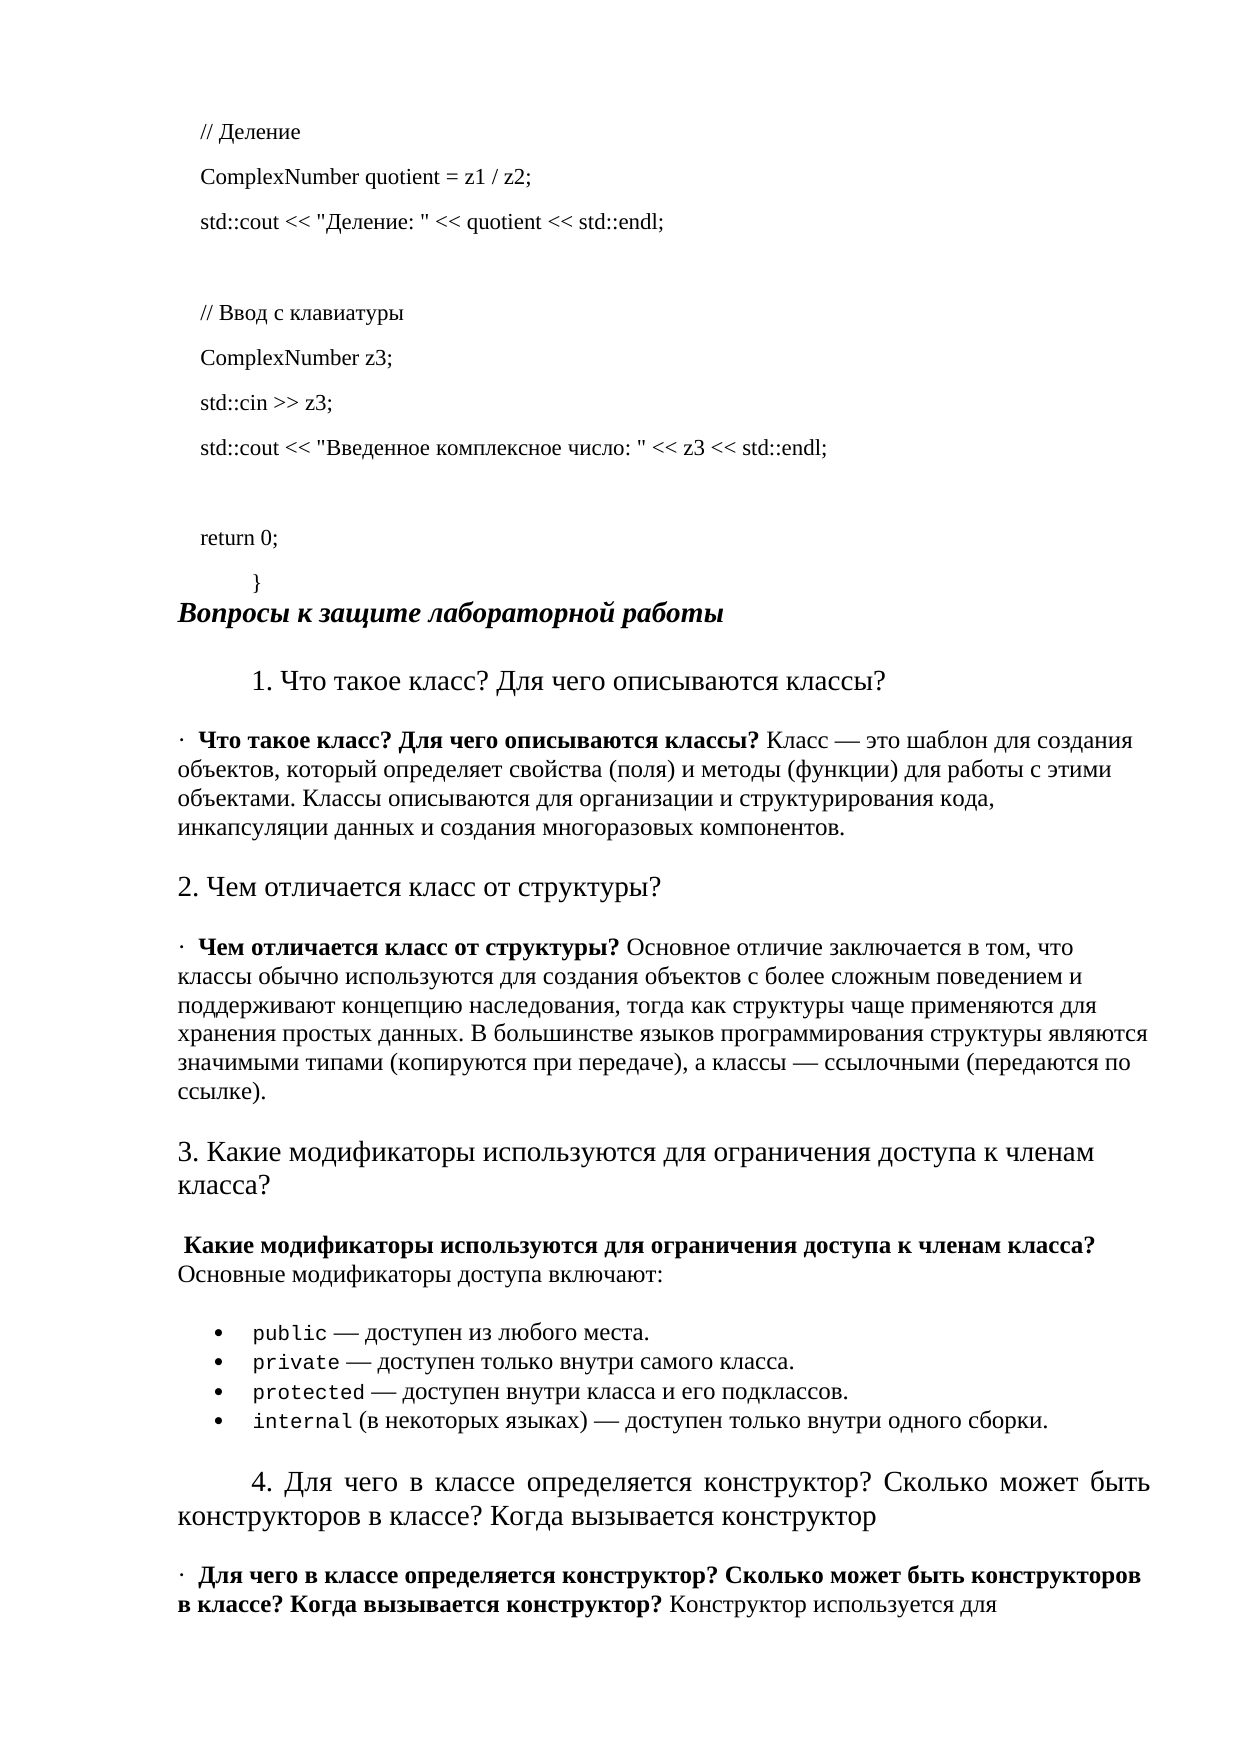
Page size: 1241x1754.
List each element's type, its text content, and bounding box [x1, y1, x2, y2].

text std::cout << "Введенное комплексное число: " << z3 << std::endl; [177, 434, 1152, 460]
text std::cin >> z3; [177, 389, 1152, 415]
text · Что такое класс? Для чего описываются классы? Класс — это шаблон для создания объектов, который определяет свойства (поля) и методы (функции) для работы с этими объектами. Классы описываются для организации и структурирования кода, инкапсуляции данных и создания многоразовых компонентов. [177, 725, 1152, 840]
text // Ввод с клавиатуры [177, 298, 1152, 325]
text // Деление [177, 118, 1152, 144]
list private — доступен только внутри самого класса. [215, 1346, 1152, 1376]
text std::cout << "Деление: " << quotient << std::endl; [177, 208, 1152, 235]
text 1. Что такое класс? Для чего описываются классы? [177, 663, 1152, 696]
text 3. Какие модификаторы используются для ограничения доступа к членам класса? [177, 1134, 1152, 1201]
text ComplexNumber quotient = z1 / z2; [177, 163, 1152, 189]
text 4. Для чего в классе определяется конструктор? Сколько может быть конструкторов в классе? Когда вызывается конструктор [177, 1464, 1152, 1531]
list public — доступен из любого места. [215, 1317, 1152, 1346]
text return 0; [177, 524, 1152, 550]
text } Вопросы к защите лабораторной работы [177, 569, 1152, 629]
list internal (в некоторых языках) — доступен только внутри одного сборки. [215, 1406, 1152, 1435]
text ComplexNumber z3; [177, 344, 1152, 370]
text 2. Чем отличается класс от структуры? [177, 869, 1152, 903]
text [177, 1561, 1152, 1618]
text Какие модификаторы используются для ограничения доступа к членам класса? Основные модификаторы доступа включают: [177, 1230, 1152, 1288]
text · Чем отличается класс от структуры? Основное отличие заключается в том, что классы обычно используются для создания объектов с более сложным поведением и поддерживают концепцию наследования, тогда как структуры чаще применяются для хранения простых данных. В большинстве языков программирования структуры являются значимыми типами (копируются при передаче), а классы — ссылочными (передаются по ссылке). [177, 932, 1152, 1105]
list protected — доступен внутри класса и его подклассов. [215, 1376, 1152, 1406]
